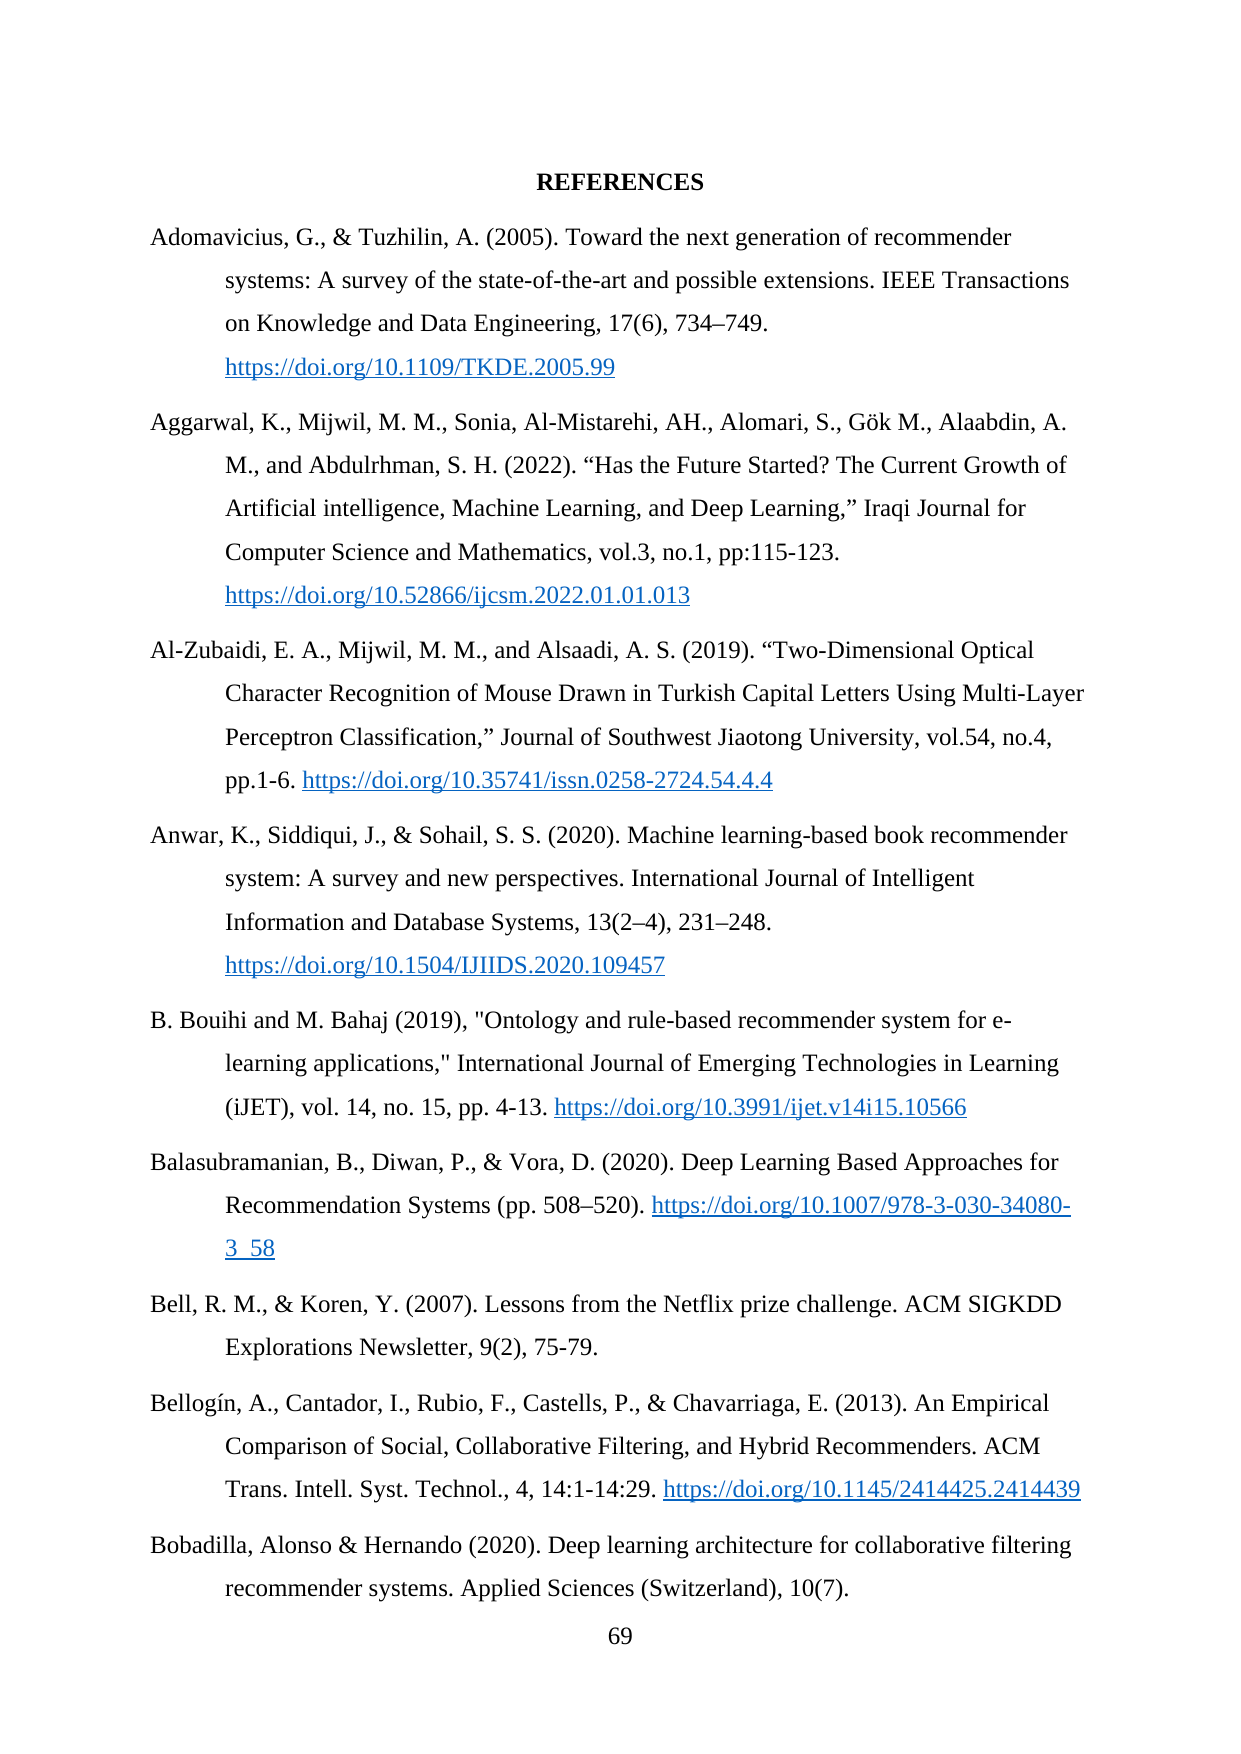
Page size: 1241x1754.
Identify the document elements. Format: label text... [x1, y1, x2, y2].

text Aggarwal, K., Mijwil, M. M., Sonia, Al-Mistarehi, AH., Alomari, S., Gök M., Alaabdin, A. M., and Abdulrhman, S. H. (2022). “Has the Future Started? The Current Growth of Artificial intelligence, Machine Learning, and Deep Learning,” Iraqi Journal for Computer Science and Mathematics, vol.3, no.1, pp:115-123. https://doi.org/10.52866/ijcsm.2022.01.01.013 [150, 407, 1090, 608]
text Bobadilla, Alonso & Hernando (2020). Deep learning architecture for collaborative filtering recommender systems. Applied Sciences (Switzerland), 10(7). [150, 1530, 1090, 1602]
text Bellogín, A., Cantador, I., Rubio, F., Castells, P., & Chavarriaga, E. (2013). An Empirical Comparison of Social, Collaborative Filtering, and Hybrid Recommenders. ACM Trans. Intell. Syst. Technol., 4, 14:1-14:29. https://doi.org/10.1145/2414425.2414439 [150, 1388, 1090, 1503]
subtitle REFERENCES [150, 167, 1090, 195]
text Al-Zubaidi, E. A., Mijwil, M. M., and Alsaadi, A. S. (2019). “Two-Dimensional Optical Character Recognition of Mouse Drawn in Turkish Capital Letters Using Multi-Layer Perceptron Classification,” Journal of Southwest Jiaotong University, vol.54, no.4, pp.1-6. https://doi.org/10.35741/issn.0258-2724.54.4.4 [150, 635, 1090, 793]
text Bell, R. M., & Koren, Y. (2007). Lessons from the Netflix prize challenge. ACM SIGKDD Explorations Newsletter, 9(2), 75-79. [150, 1289, 1090, 1361]
text Balasubramanian, B., Diwan, P., & Vora, D. (2020). Deep Learning Based Approaches for Recommendation Systems (pp. 508–520). https://doi.org/10.1007/978-3-030-34080-3_58 [150, 1147, 1090, 1262]
text B. Bouihi and M. Bahaj (2019), "Ontology and rule-based recommender system for e-learning applications," International Journal of Emerging Technologies in Learning (iJET), vol. 14, no. 15, pp. 4-13. https://doi.org/10.3991/ijet.v14i15.10566 [150, 1005, 1090, 1120]
text Anwar, K., Siddiqui, J., & Sohail, S. S. (2020). Machine learning-based book recommender system: A survey and new perspectives. International Journal of Intelligent Information and Database Systems, 13(2–4), 231–248. https://doi.org/10.1504/IJIIDS.2020.109457 [150, 820, 1090, 978]
text Adomavicius, G., & Tuzhilin, A. (2005). Toward the next generation of recommender systems: A survey of the state-of-the-art and possible extensions. IEEE Transactions on Knowledge and Data Engineering, 17(6), 734–749. https://doi.org/10.1109/TKDE.2005.99 [150, 222, 1090, 380]
